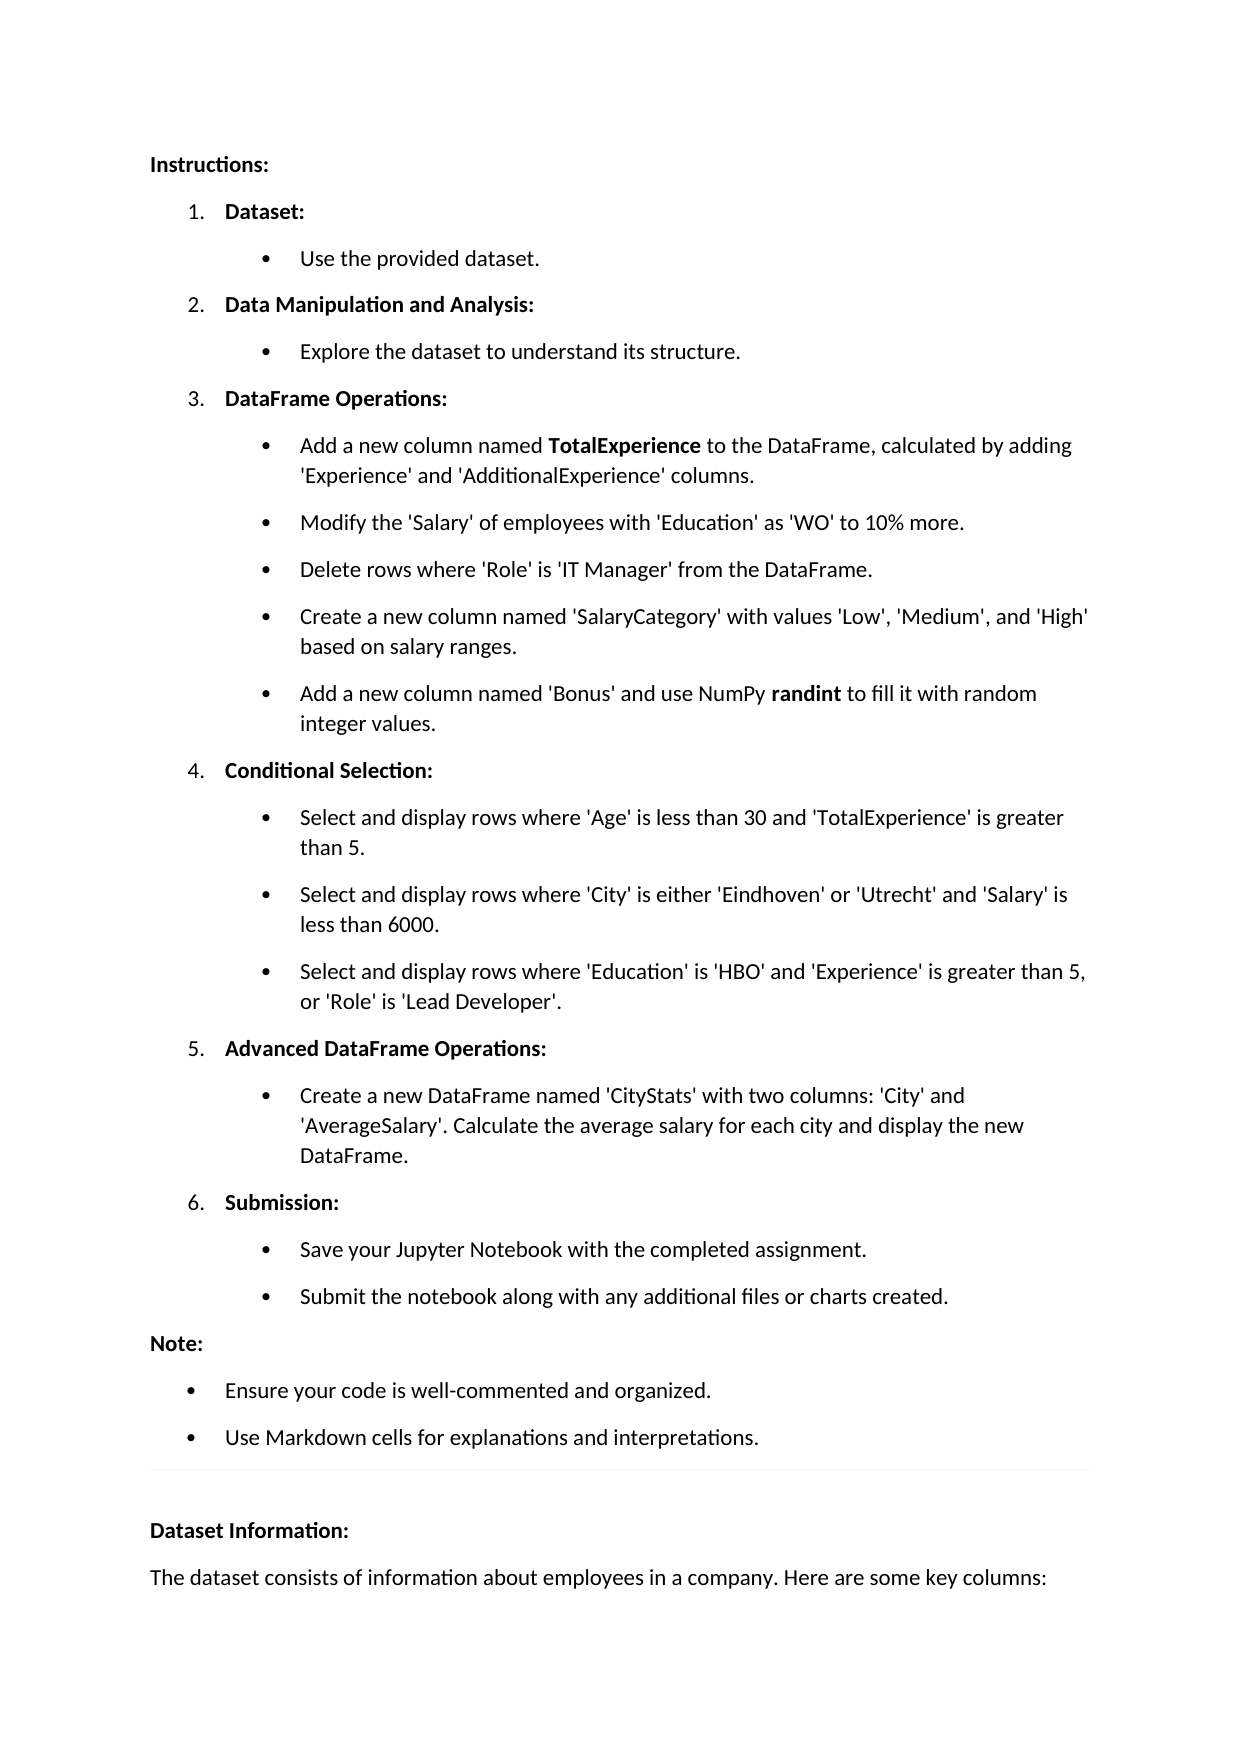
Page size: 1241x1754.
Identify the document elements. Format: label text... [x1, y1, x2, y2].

list Conditional Selection: [187, 756, 1090, 784]
text Note: [150, 1329, 1090, 1357]
list Data Manipulation and Analysis: [187, 291, 1090, 319]
list DataFrame Operations: [187, 384, 1090, 412]
list Explore the dataset to understand its structure. [262, 337, 1090, 366]
list Create a new column named 'SalaryCategory' with values 'Low', 'Medium', and 'High' based on salary ranges. [262, 602, 1090, 660]
text The dataset consists of information about employees in a company. Here are some key columns: [150, 1563, 1090, 1592]
list Ensure your code is well-commented and organized. [187, 1376, 1090, 1404]
list Dataset: [187, 197, 1090, 225]
list Select and display rows where 'Age' is less than 30 and 'TotalExperience' is greater than 5. [262, 803, 1090, 861]
list Select and display rows where 'City' is either 'Eindhoven' or 'Utrecht' and 'Salary' is less than 6000. [262, 880, 1090, 938]
list Submit the notebook along with any additional files or charts created. [262, 1282, 1090, 1310]
list Add a new column named TotalExperience to the DataFrame, calculated by adding 'Experience' and 'AdditionalExperience' columns. [262, 431, 1090, 489]
list Delete rows where 'Role' is 'IT Manager' from the DataFrame. [262, 555, 1090, 583]
list Submission: [187, 1188, 1090, 1217]
list Use the provided dataset. [262, 244, 1090, 272]
list Use Markdown cells for explanations and interpretations. [187, 1423, 1090, 1451]
list Create a new DataFrame named 'CityStats' with two columns: 'City' and 'AverageSalary'. Calculate the average salary for each city and display the new DataFrame. [262, 1081, 1090, 1170]
text Instructions: [150, 150, 1090, 178]
list Select and display rows where 'Education' is 'HBO' and 'Experience' is greater than 5, or 'Role' is 'Lead Developer'. [262, 957, 1090, 1016]
list Save your Jupyter Notebook with the completed assignment. [262, 1235, 1090, 1263]
list Add a new column named 'Bonus' and use NumPy randint to fill it with random integer values. [262, 679, 1090, 737]
list Advanced DataFrame Operations: [187, 1034, 1090, 1062]
text Dataset Information: [150, 1517, 1090, 1545]
list Modify the 'Salary' of employees with 'Education' as 'WO' to 10% more. [262, 508, 1090, 536]
